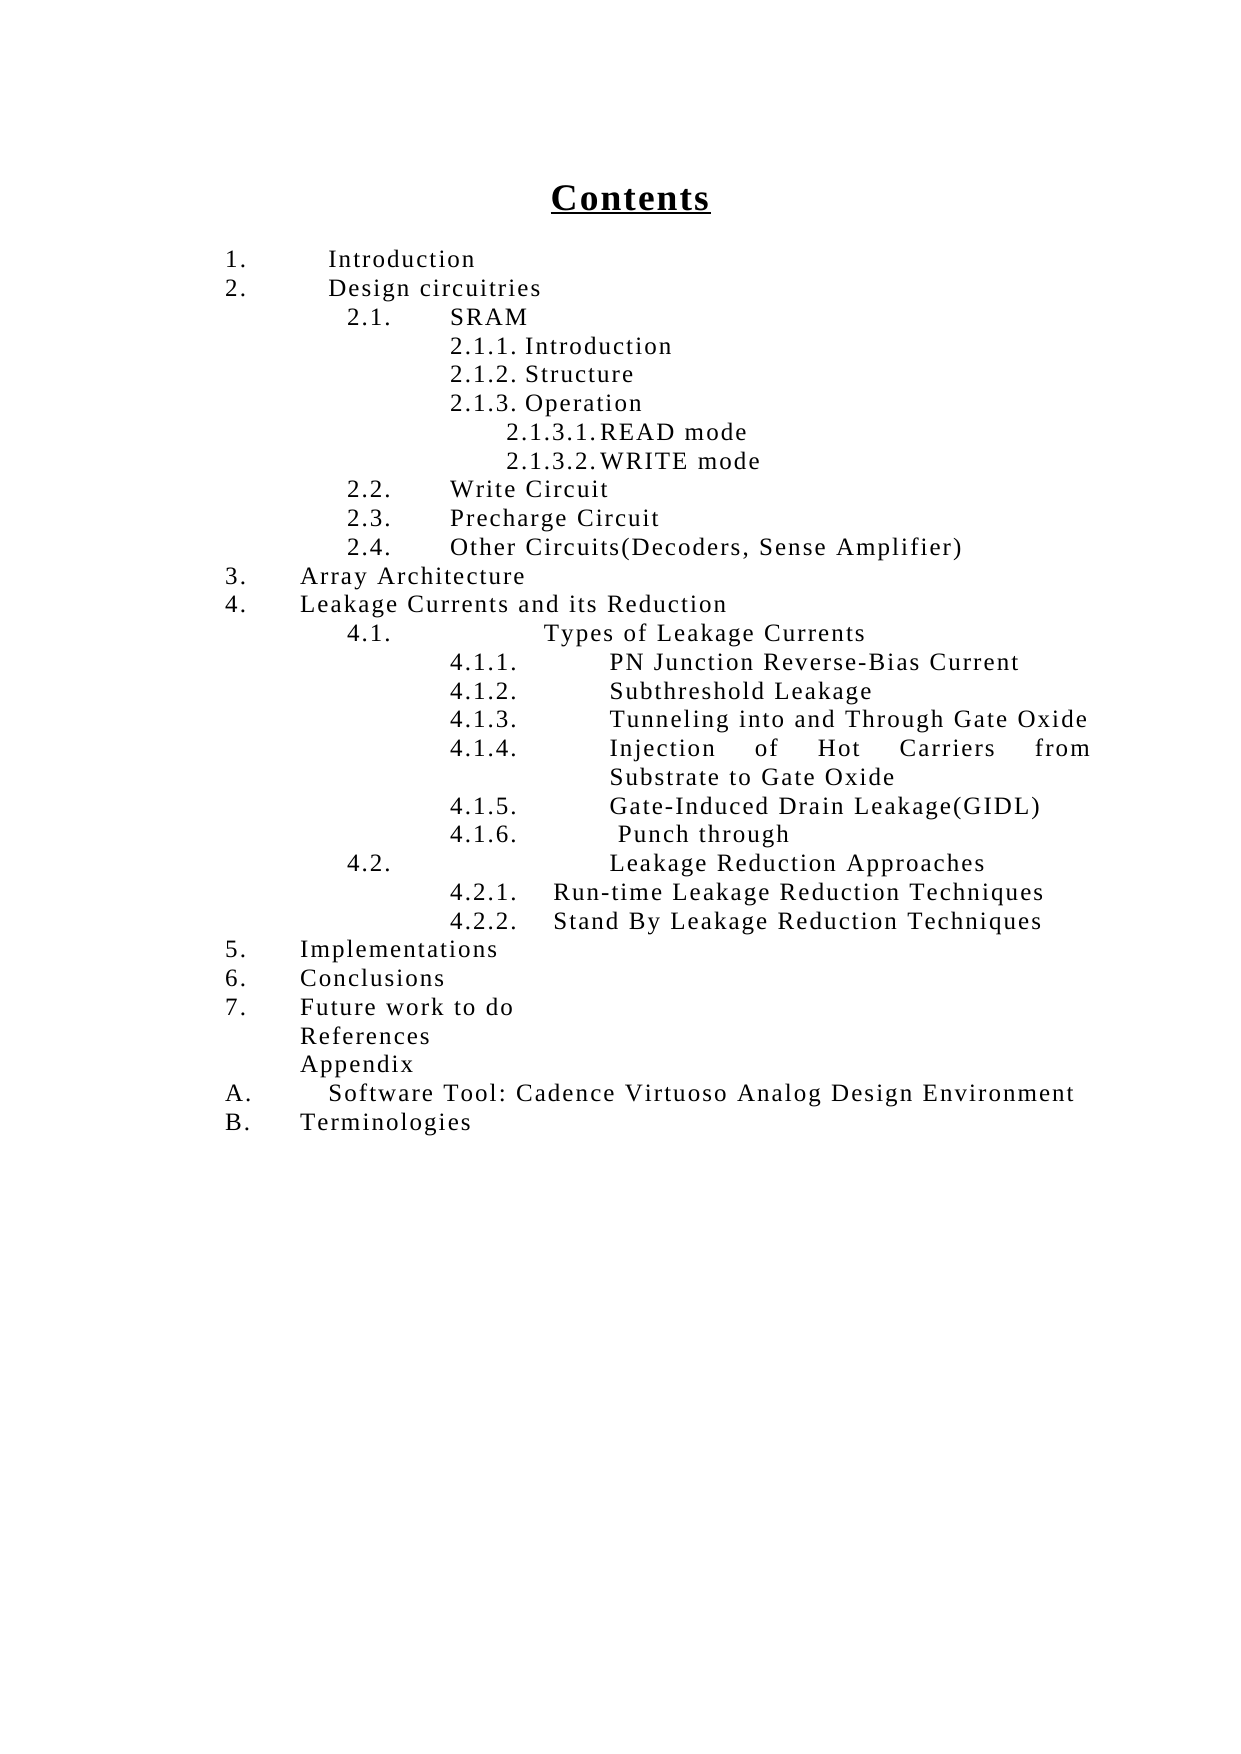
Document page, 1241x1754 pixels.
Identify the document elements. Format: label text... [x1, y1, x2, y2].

list Design circuitries [225, 273, 1090, 302]
list Stand By Leakage Reduction Techniques [450, 906, 1090, 934]
list Operation [450, 388, 1090, 417]
list Contents [169, 175, 1090, 218]
list SRAM [347, 302, 1090, 331]
list Types of Leakage Currents [347, 618, 1090, 647]
list Leakage Currents and its Reduction [225, 589, 1090, 618]
list Structure [450, 359, 1090, 388]
list Introduction [450, 331, 1090, 359]
list Tunneling into and Through Gate Oxide [450, 704, 1090, 733]
list Other Circuits(Decoders, Sense Amplifier) [347, 532, 1090, 561]
text Appendix [300, 1049, 1090, 1078]
list READ mode [506, 417, 1090, 446]
list Implementations [225, 934, 1090, 963]
list Write Circuit [347, 474, 1090, 503]
list Run-time Leakage Reduction Techniques [450, 877, 1090, 906]
list Punch through [450, 819, 1090, 848]
text References [300, 1021, 1090, 1049]
list Injection of Hot Carriers from Substrate to Gate Oxide [450, 733, 1090, 791]
list Introduction [225, 244, 1090, 273]
list Gate-Induced Drain Leakage(GIDL) [450, 791, 1090, 819]
list PN Junction Reverse-Bias Current [450, 647, 1090, 676]
list Precharge Circuit [347, 503, 1090, 532]
list Terminologies [225, 1107, 1090, 1136]
list Leakage Reduction Approaches [347, 848, 1090, 877]
list Software Tool: Cadence Virtuoso Analog Design Environment [225, 1078, 1090, 1107]
list Array Architecture [225, 561, 1090, 589]
list Future work to do [225, 992, 1090, 1021]
list Conclusions [225, 963, 1090, 992]
list WRITE mode [506, 446, 1090, 474]
list Subthreshold Leakage [450, 676, 1090, 704]
